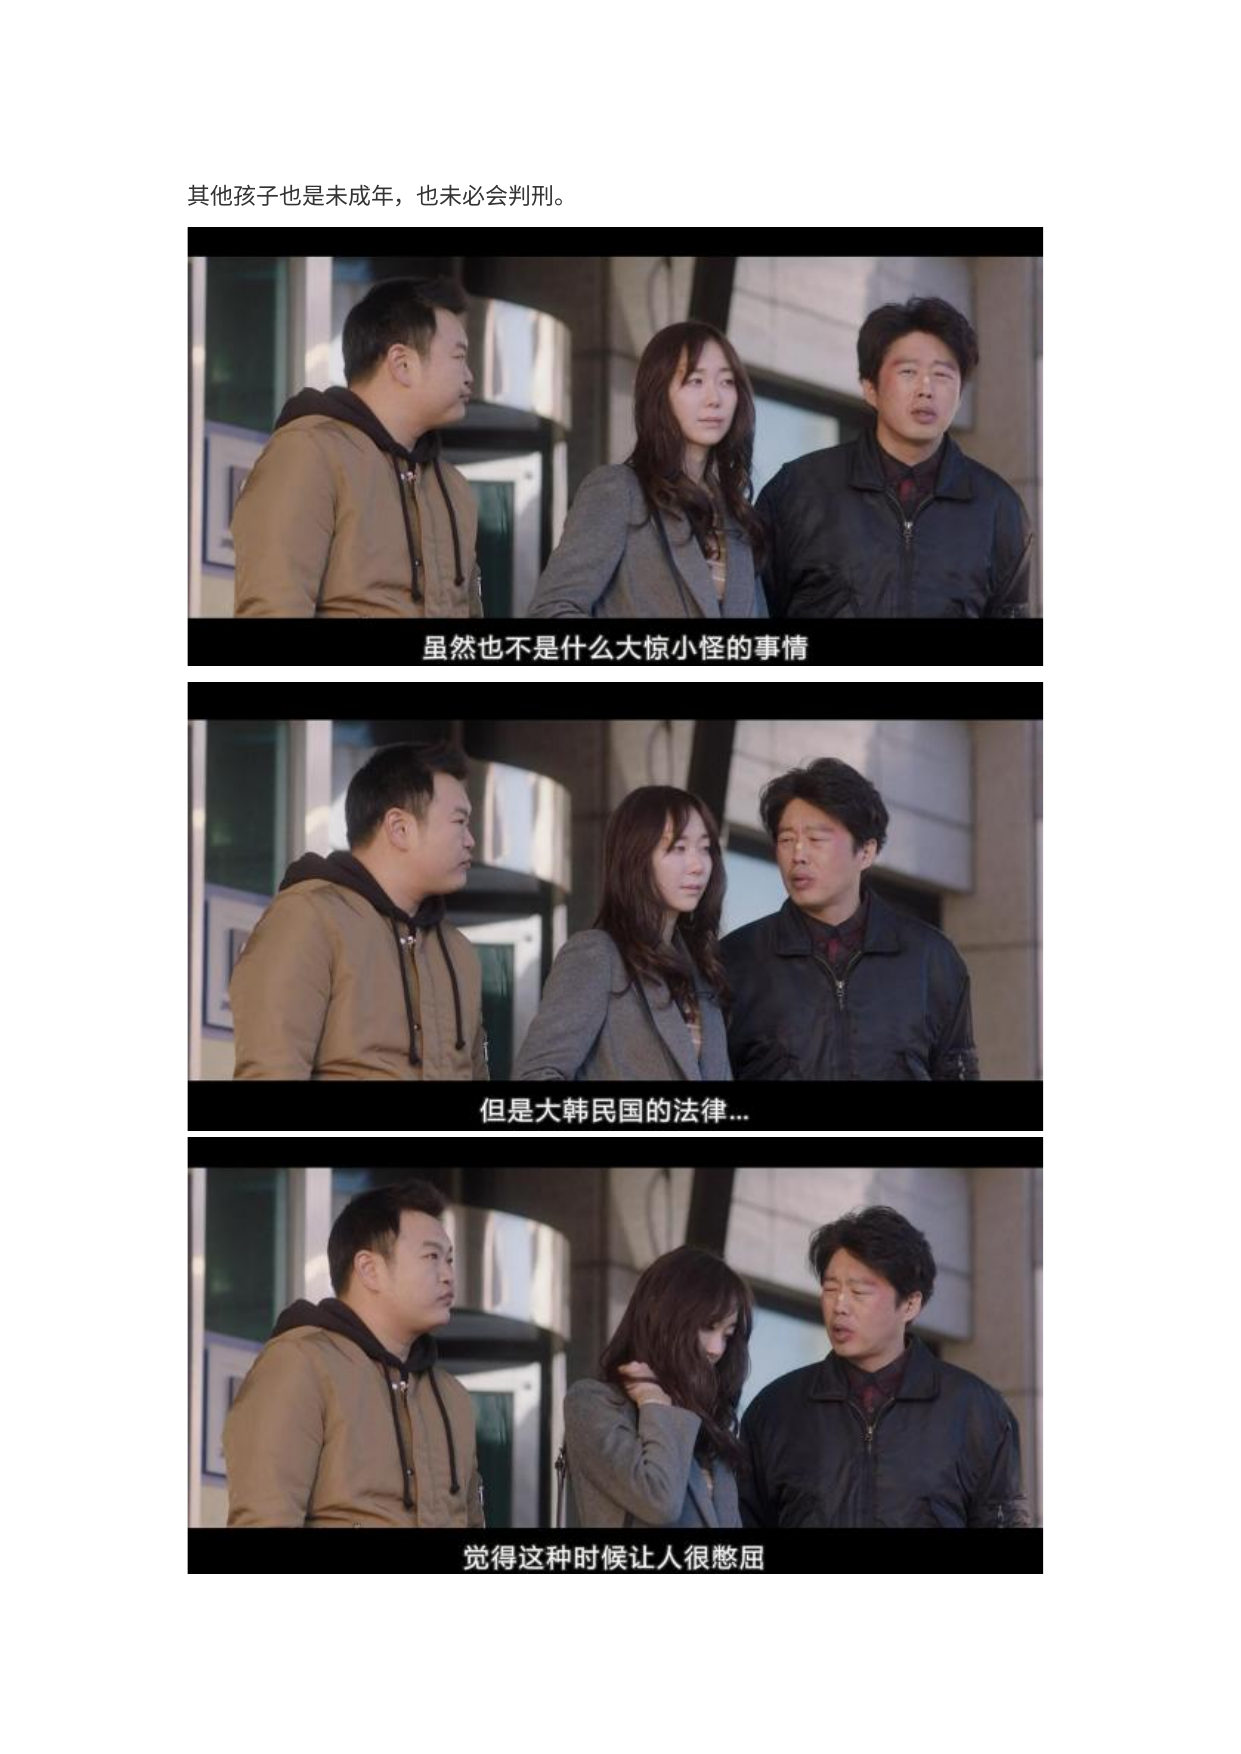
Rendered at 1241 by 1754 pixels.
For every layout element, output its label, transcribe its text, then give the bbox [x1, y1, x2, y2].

text 其他孩子也是未成年，也未必会判刑。 [187, 162, 1053, 227]
picture [187, 227, 1044, 666]
picture [187, 682, 1044, 1131]
picture [187, 1137, 1044, 1574]
